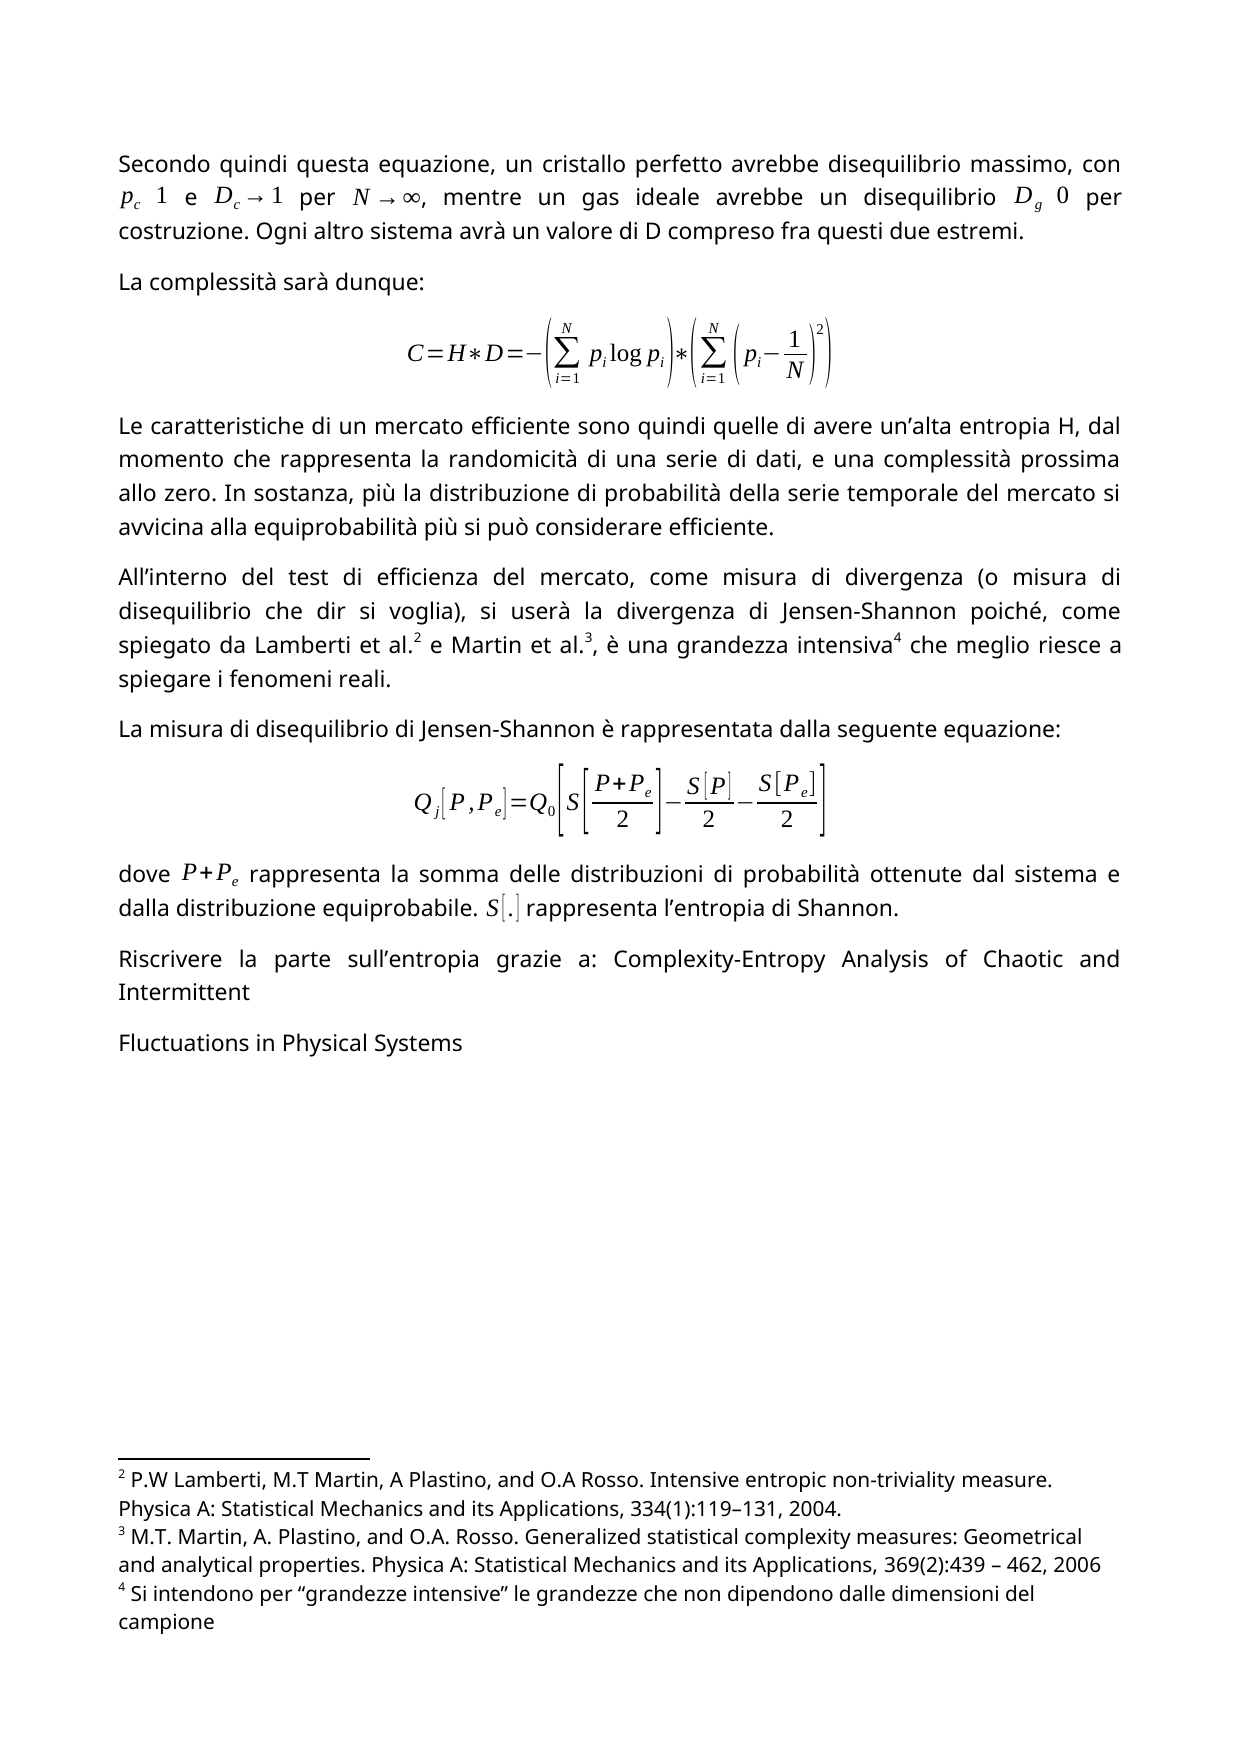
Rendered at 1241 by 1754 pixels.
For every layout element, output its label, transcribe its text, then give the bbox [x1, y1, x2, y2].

text La complessità sarà dunque: [118, 266, 1122, 297]
text Secondo quindi questa equazione, un cristallo perfetto avrebbe disequilibrio massimo, con e per , mentre un gas ideale avrebbe un disequilibrio per costruzione. Ogni altro sistema avrà un valore di D compreso fra questi due estremi. [118, 148, 1122, 246]
text Le caratteristiche di un mercato efficiente sono quindi quelle di avere un’alta entropia H, dal momento che rappresenta la randomicità di una serie di dati, e una complessità prossima allo zero. In sostanza, più la distribuzione di probabilità della serie temporale del mercato si avvicina alla equiprobabilità più si può considerare efficiente. [118, 409, 1122, 542]
text dove rappresenta la somma delle distribuzioni di probabilità ottenute dal sistema e dalla distribuzione equiprobabile. rappresenta l’entropia di Shannon. [118, 858, 1122, 923]
text Riscrivere la parte sull’entropia grazie a: Complexity-Entropy Analysis of Chaotic and Intermittent [118, 943, 1122, 1008]
text La misura di disequilibrio di Jensen-Shannon è rappresentata dalla seguente equazione: [118, 713, 1122, 744]
text Fluctuations in Physical Systems [118, 1027, 1122, 1058]
text All’interno del test di efficienza del mercato, come misura di divergenza (o misura di disequilibrio che dir si voglia), si userà la divergenza di Jensen-Shannon poiché, come spiegato da Lamberti et al. e Martin et al., è una grandezza intensiva che meglio riesce a spiegare i fenomeni reali. [118, 561, 1122, 694]
